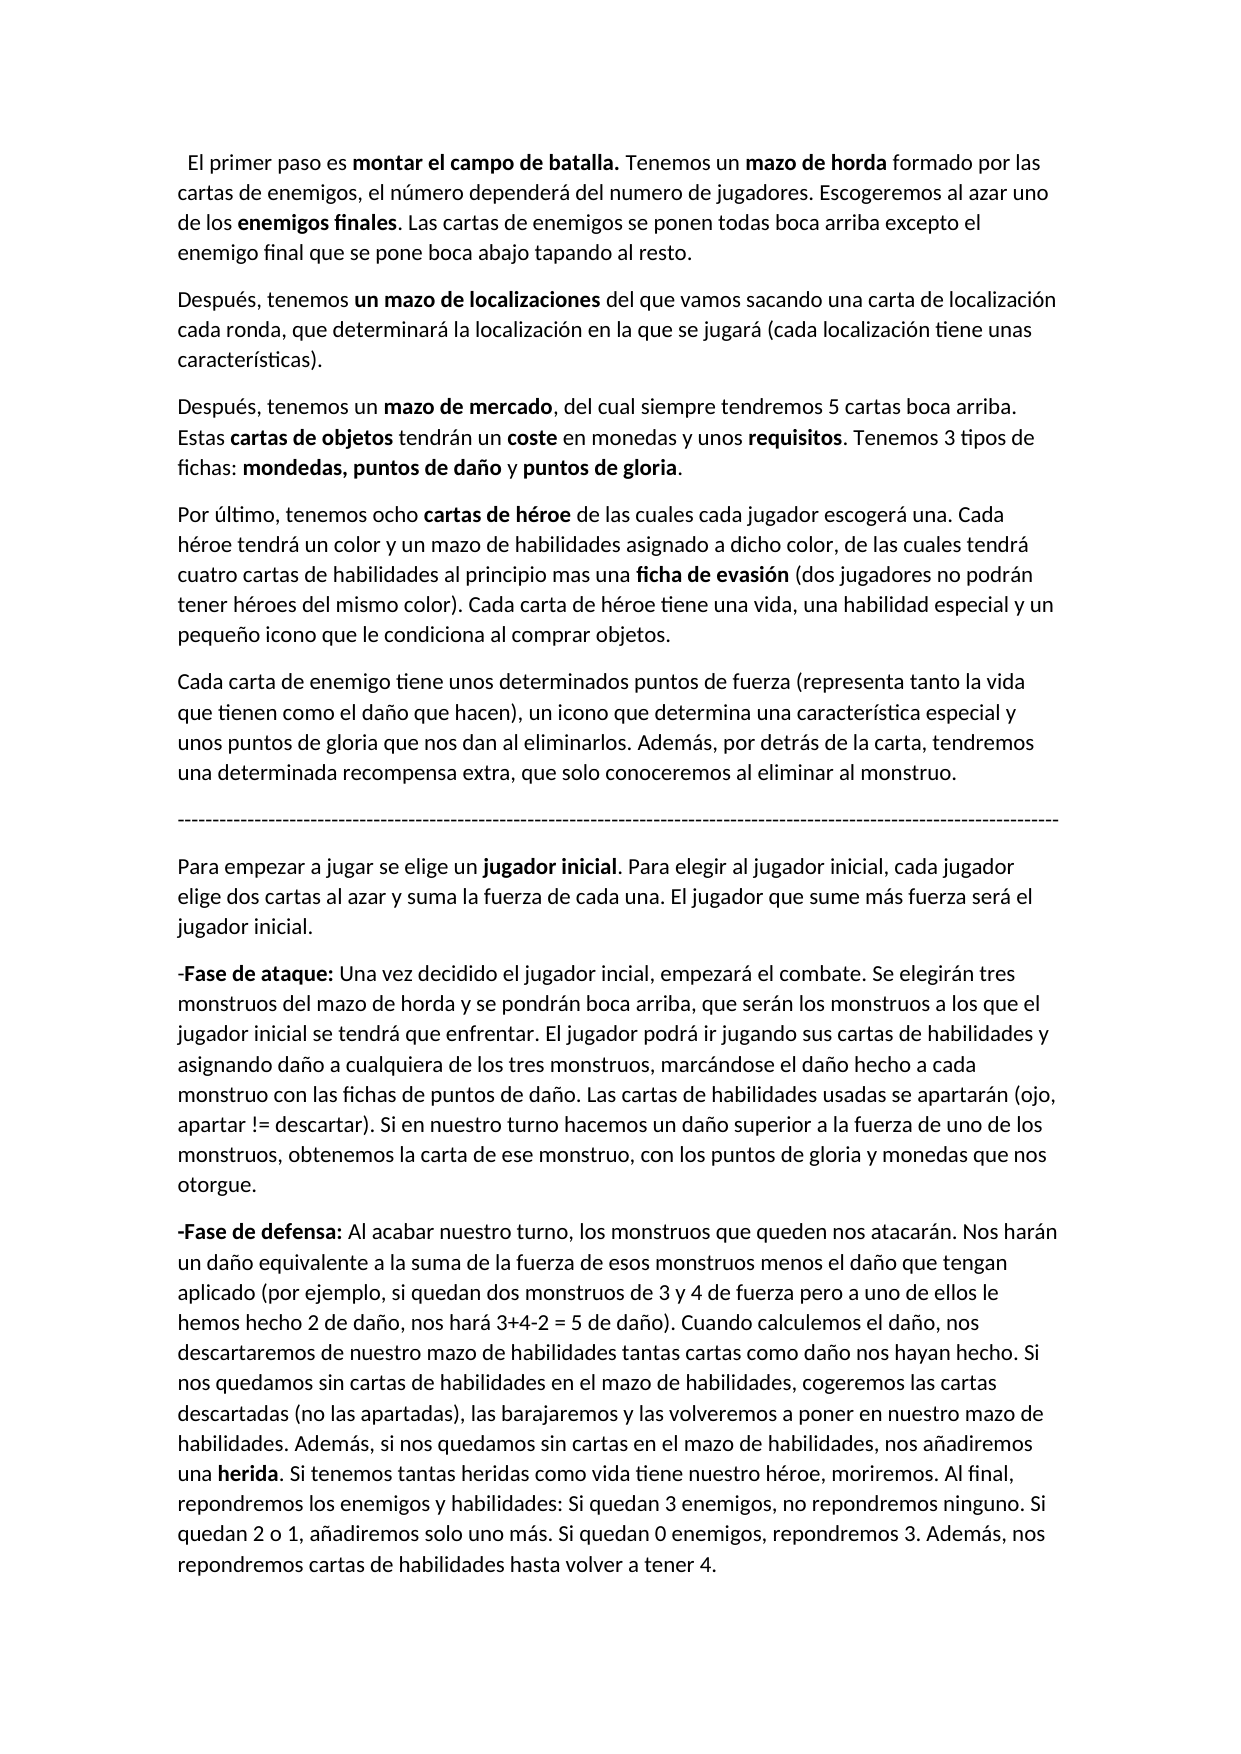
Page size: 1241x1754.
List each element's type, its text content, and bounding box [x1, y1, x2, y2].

text Para empezar a jugar se elige un jugador inicial. Para elegir al jugador inicial, cada jugador elige dos cartas al azar y suma la fuerza de cada una. El jugador que sume más fuerza será el jugador inicial. [177, 852, 1063, 940]
text -Fase de ataque: Una vez decidido el jugador incial, empezará el combate. Se elegirán tres monstruos del mazo de horda y se pondrán boca arriba, que serán los monstruos a los que el jugador inicial se tendrá que enfrentar. El jugador podrá ir jugando sus cartas de habilidades y asignando daño a cualquiera de los tres monstruos, marcándose el daño hecho a cada monstruo con las fichas de puntos de daño. Las cartas de habilidades usadas se apartarán (ojo, apartar != descartar). Si en nuestro turno hacemos un daño superior a la fuerza de uno de los monstruos, obtenemos la carta de ese monstruo, con los puntos de gloria y monedas que nos otorgue. [177, 959, 1063, 1198]
text Después, tenemos un mazo de localizaciones del que vamos sacando una carta de localización cada ronda, que determinará la localización en la que se jugará (cada localización tiene unas características). [177, 285, 1063, 373]
text -Fase de defensa: Al acabar nuestro turno, los monstruos que queden nos atacarán. Nos harán un daño equivalente a la suma de la fuerza de esos monstruos menos el daño que tengan aplicado (por ejemplo, si quedan dos monstruos de 3 y 4 de fuerza pero a uno de ellos le hemos hecho 2 de daño, nos hará 3+4-2 = 5 de daño). Cuando calculemos el daño, nos descartaremos de nuestro mazo de habilidades tantas cartas como daño nos hayan hecho. Si nos quedamos sin cartas de habilidades en el mazo de habilidades, cogeremos las cartas descartadas (no las apartadas), las barajaremos y las volveremos a poner en nuestro mazo de habilidades. Además, si nos quedamos sin cartas en el mazo de habilidades, nos añadiremos una herida. Si tenemos tantas heridas como vida tiene nuestro héroe, moriremos. Al final, repondremos los enemigos y habilidades: Si quedan 3 enemigos, no repondremos ninguno. Si quedan 2 o 1, añadiremos solo uno más. Si quedan 0 enemigos, repondremos 3. Además, nos repondremos cartas de habilidades hasta volver a tener 4. [177, 1217, 1063, 1578]
text El primer paso es montar el campo de batalla. Tenemos un mazo de horda formado por las cartas de enemigos, el número dependerá del numero de jugadores. Escogeremos al azar uno de los enemigos finales. Las cartas de enemigos se ponen todas boca arriba excepto el enemigo final que se pone boca abajo tapando al resto. [177, 148, 1063, 266]
text Cada carta de enemigo tiene unos determinados puntos de fuerza (representa tanto la vida que tienen como el daño que hacen), un icono que determina una característica especial y unos puntos de gloria que nos dan al eliminarlos. Además, por detrás de la carta, tendremos una determinada recompensa extra, que solo conoceremos al eliminar al monstruo. [177, 667, 1063, 786]
text ------------------------------------------------------------------------------------------------------------------------------ [177, 805, 1063, 833]
text Después, tenemos un mazo de mercado, del cual siempre tendremos 5 cartas boca arriba. Estas cartas de objetos tendrán un coste en monedas y unos requisitos. Tenemos 3 tipos de fichas: mondedas, puntos de daño y puntos de gloria. [177, 392, 1063, 481]
text Por último, tenemos ocho cartas de héroe de las cuales cada jugador escogerá una. Cada héroe tendrá un color y un mazo de habilidades asignado a dicho color, de las cuales tendrá cuatro cartas de habilidades al principio mas una ficha de evasión (dos jugadores no podrán tener héroes del mismo color). Cada carta de héroe tiene una vida, una habilidad especial y un pequeño icono que le condiciona al comprar objetos. [177, 500, 1063, 648]
